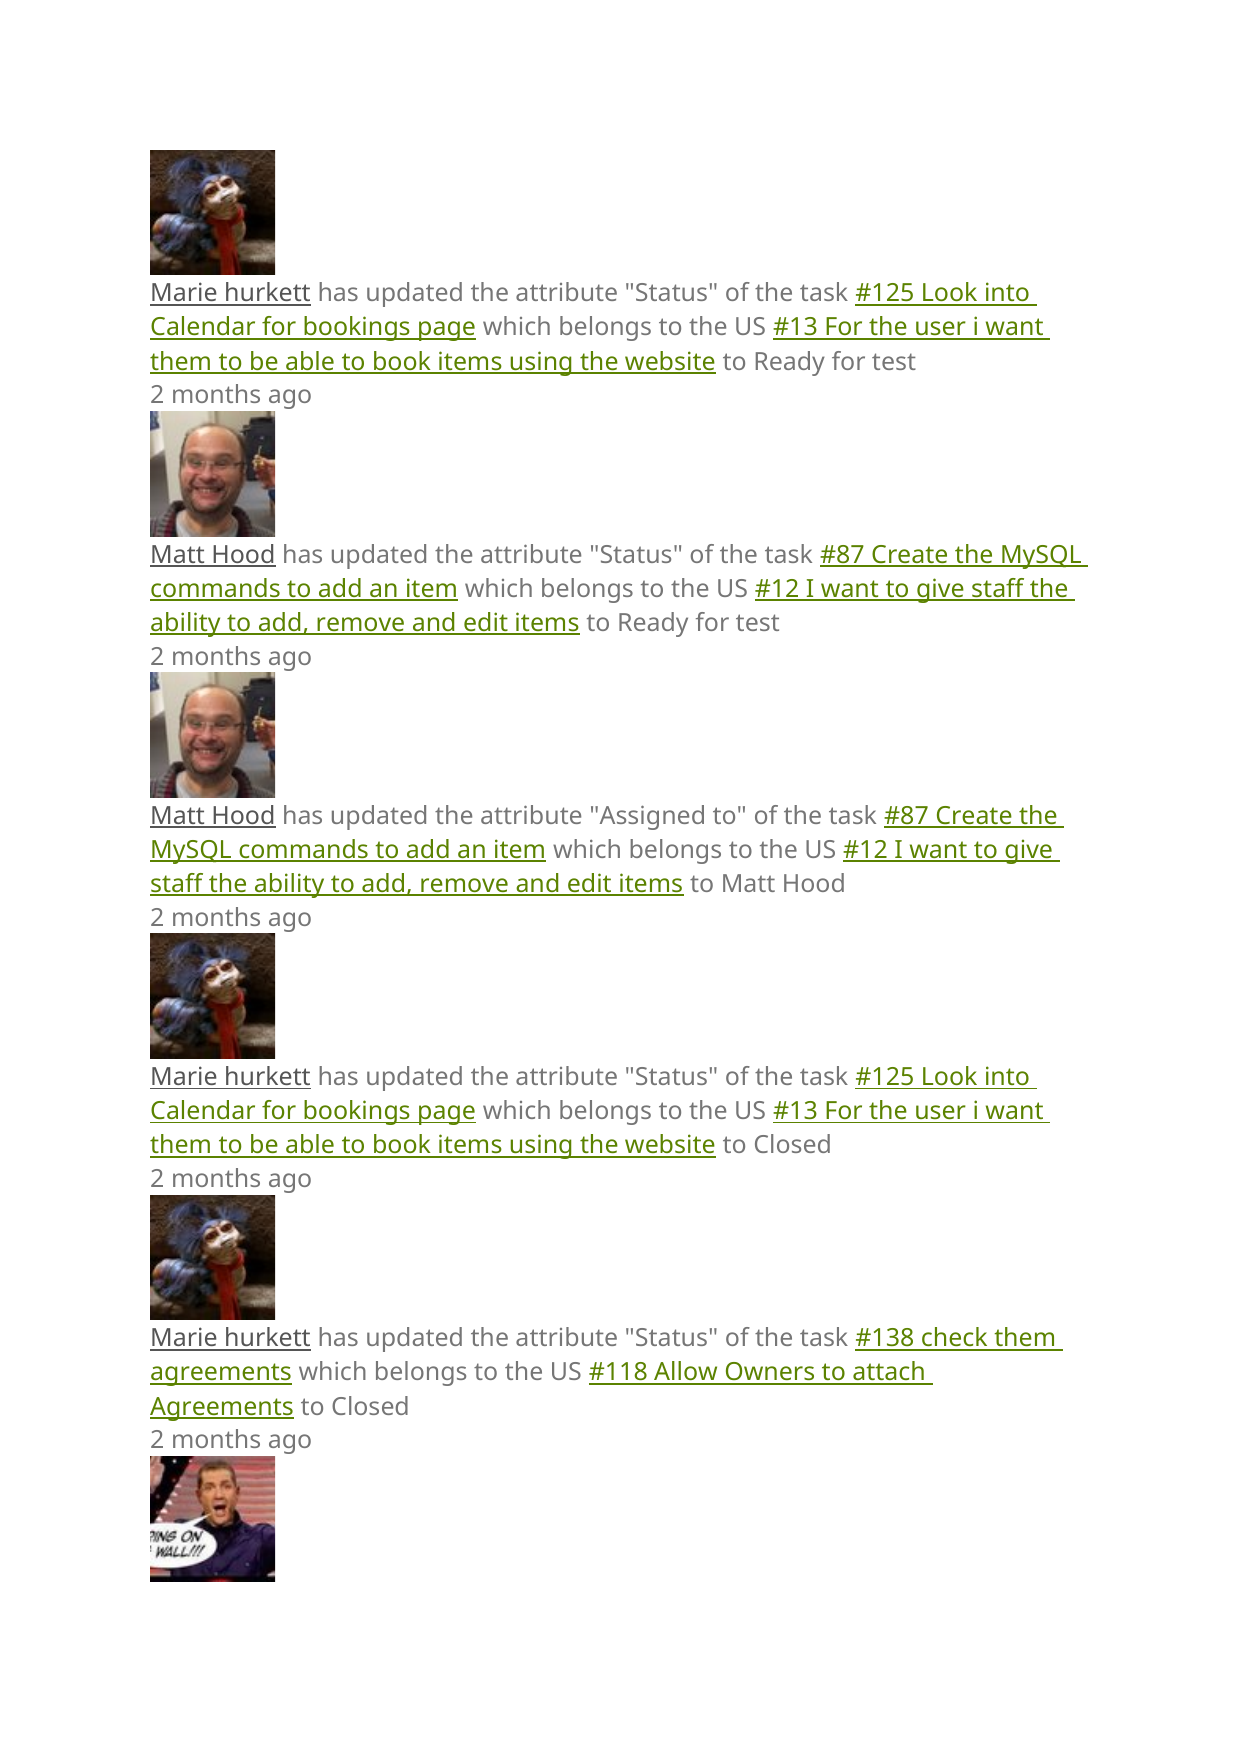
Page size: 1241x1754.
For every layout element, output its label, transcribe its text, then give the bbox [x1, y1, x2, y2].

text 2 months ago [150, 1422, 1090, 1456]
text 2 months ago [150, 1161, 1090, 1195]
text Marie hurkett has updated the attribute "Status" of the task #125 Look into Calendar for bookings page which belongs to the US #13 For the user i want them to be able to book items using the website to Closed [150, 1059, 1090, 1161]
picture [150, 150, 275, 275]
picture [150, 672, 275, 798]
text 2 months ago [150, 900, 1090, 934]
picture [150, 1195, 275, 1320]
text Matt Hood has updated the attribute "Status" of the task #87 Create the MySQL commands to add an item which belongs to the US #12 I want to give staff the ability to add, remove and edit items to Ready for test [150, 536, 1090, 638]
text Marie hurkett has updated the attribute "Status" of the task #125 Look into Calendar for bookings page which belongs to the US #13 For the user i want them to be able to book items using the website to Ready for test [150, 275, 1090, 377]
text Marie hurkett has updated the attribute "Status" of the task #138 check them agreements which belongs to the US #118 Allow Owners to attach Agreements to Closed [150, 1320, 1090, 1422]
picture [150, 411, 275, 537]
picture [150, 933, 275, 1059]
text 2 months ago [150, 377, 1090, 411]
picture [150, 1456, 275, 1582]
text 2 months ago [150, 638, 1090, 672]
text Matt Hood has updated the attribute "Assigned to" of the task #87 Create the MySQL commands to add an item which belongs to the US #12 I want to give staff the ability to add, remove and edit items to Matt Hood [150, 797, 1090, 900]
